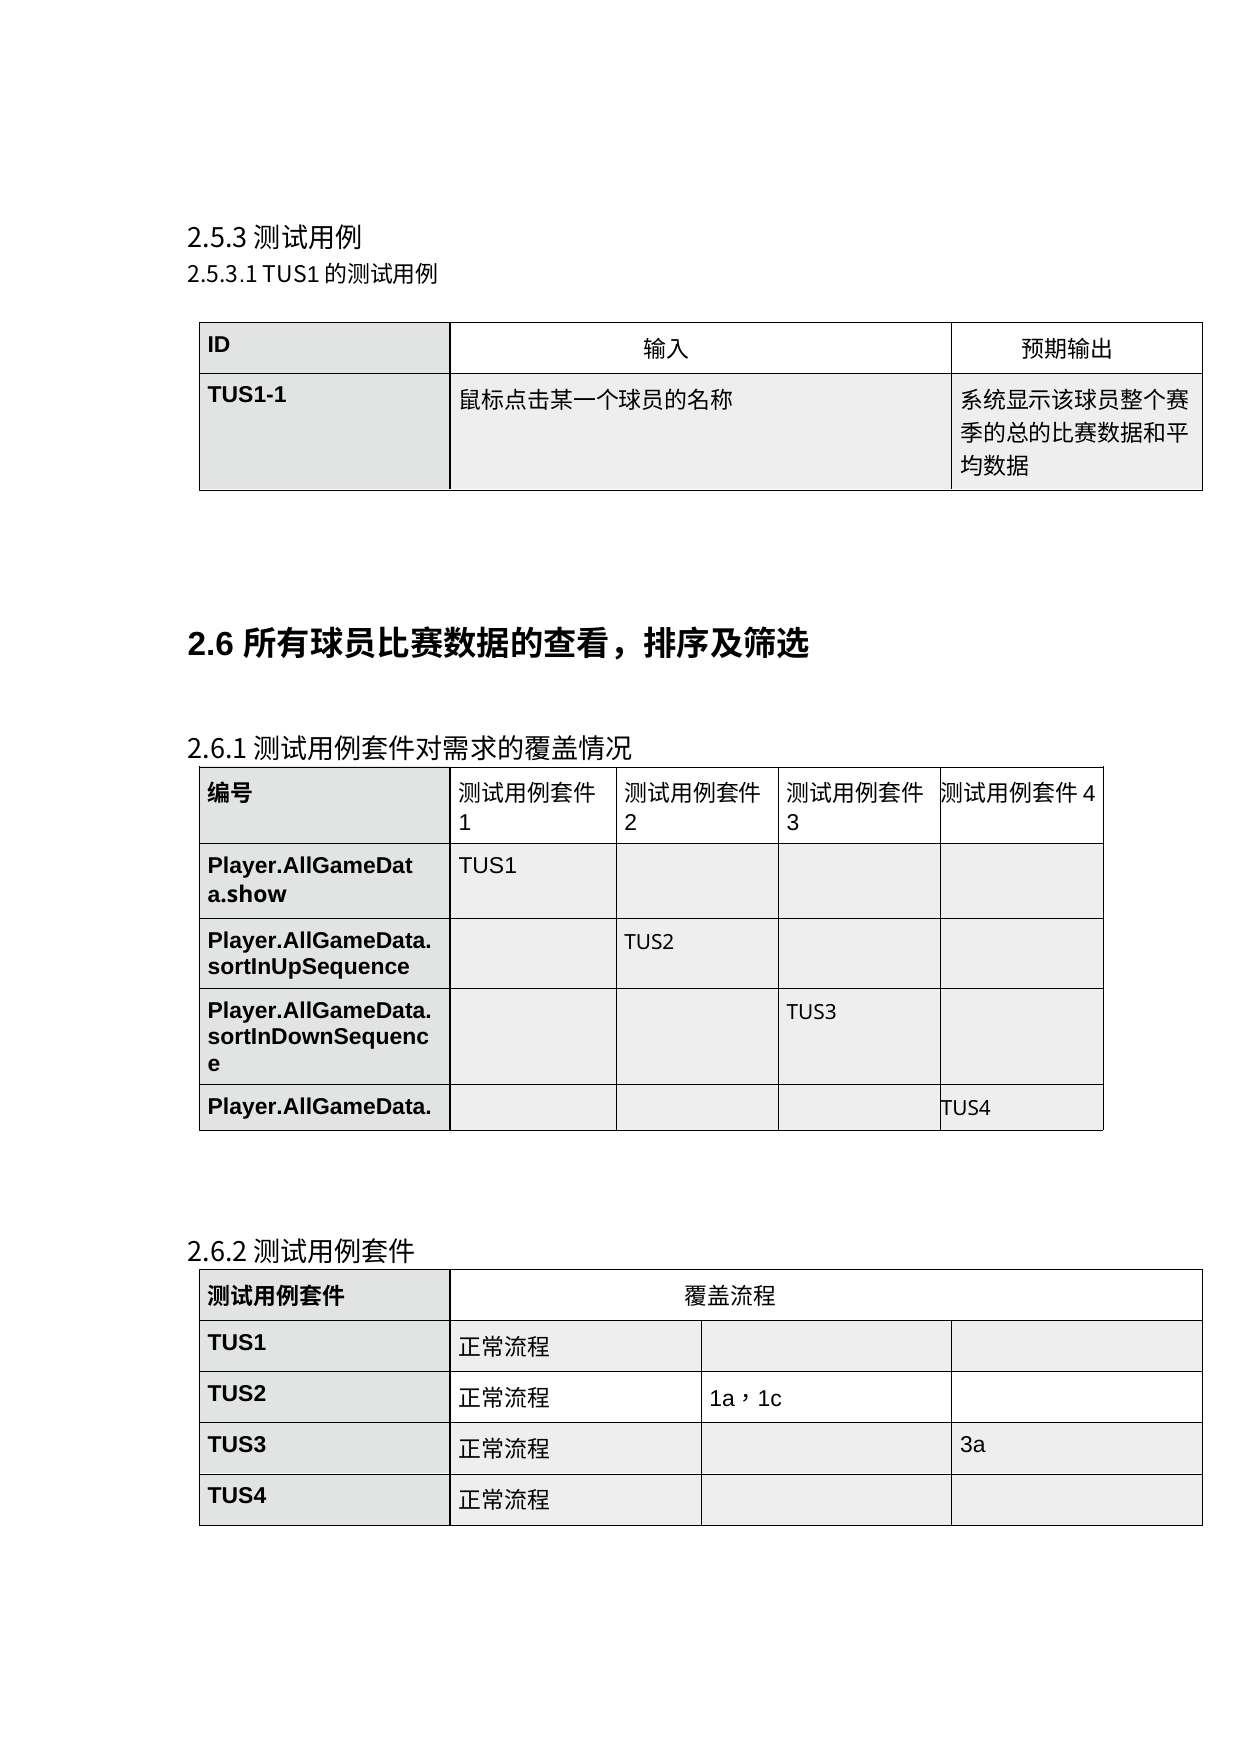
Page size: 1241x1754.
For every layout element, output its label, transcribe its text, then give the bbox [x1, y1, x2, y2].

table_cell 鼠标点击某一个球员的名称 [451, 374, 951, 489]
table_cell [451, 919, 616, 988]
table_cell [952, 1372, 1202, 1422]
table_cell [779, 1085, 940, 1130]
table_cell [617, 844, 778, 918]
table_cell TUS3 [200, 1423, 449, 1473]
table_cell TUS4 [941, 1085, 1103, 1130]
table_cell TUS1 [200, 1321, 449, 1371]
table_cell [617, 1085, 778, 1130]
table_cell 正常流程 [451, 1423, 701, 1473]
table_cell [952, 1321, 1202, 1371]
table_cell [702, 1423, 951, 1473]
table_cell [617, 989, 778, 1084]
table_cell TUS2 [617, 919, 778, 988]
text 2.5.3.1 TUS1的测试用例 [187, 256, 1053, 289]
subtitle 2.6 所有球员比赛数据的查看，排序及筛选 [187, 617, 1053, 665]
table_cell TUS1 [451, 844, 616, 918]
table_cell [702, 1321, 951, 1371]
table_header 测试用例套件2 [617, 768, 778, 843]
table_cell 正常流程 [451, 1372, 701, 1422]
table_header 测试用例套件3 [779, 768, 940, 843]
table_header 覆盖流程 [451, 1270, 1202, 1320]
table_cell [941, 919, 1103, 988]
table_header 预期输出 [952, 323, 1202, 373]
subtitle 2.5.3 测试用例 [187, 216, 1053, 256]
table_cell [941, 844, 1103, 918]
table_cell [702, 1475, 951, 1525]
table_cell Player.AllGameData.show [200, 844, 449, 918]
subtitle 2.6.2测试用例套件 [187, 1230, 1053, 1269]
table_header 测试用例套件4 [941, 768, 1103, 843]
table_header 测试用例套件1 [451, 768, 616, 843]
table_cell [779, 844, 940, 918]
table_cell [941, 989, 1103, 1084]
table_header 测试用例套件 [200, 1270, 449, 1320]
table_cell Player.AllGameData.sortInUpSequence [200, 919, 449, 988]
table_cell TUS2 [200, 1372, 449, 1422]
table_header 编号 [200, 768, 449, 843]
table_cell 1a，1c [702, 1372, 951, 1422]
table_cell 正常流程 [451, 1475, 701, 1525]
table_cell TUS1-1 [200, 374, 449, 489]
table_cell Player.AllGameData. [200, 1085, 449, 1130]
table_cell [952, 1475, 1202, 1525]
table_cell [451, 989, 616, 1084]
table_cell Player.AllGameData.sortInDownSequence [200, 989, 449, 1084]
table_cell 3a [952, 1423, 1202, 1473]
table_cell 系统显示该球员整个赛季的总的比赛数据和平均数据 [952, 374, 1202, 489]
table_cell TUS4 [200, 1475, 449, 1525]
table_cell [451, 1085, 616, 1130]
table_cell TUS3 [779, 989, 940, 1084]
table_cell [779, 919, 940, 988]
table_cell 正常流程 [451, 1321, 701, 1371]
table_header 输入 [451, 323, 951, 373]
table_header ID [200, 323, 449, 373]
subtitle 2.6.1测试用例套件对需求的覆盖情况 [187, 727, 1053, 766]
